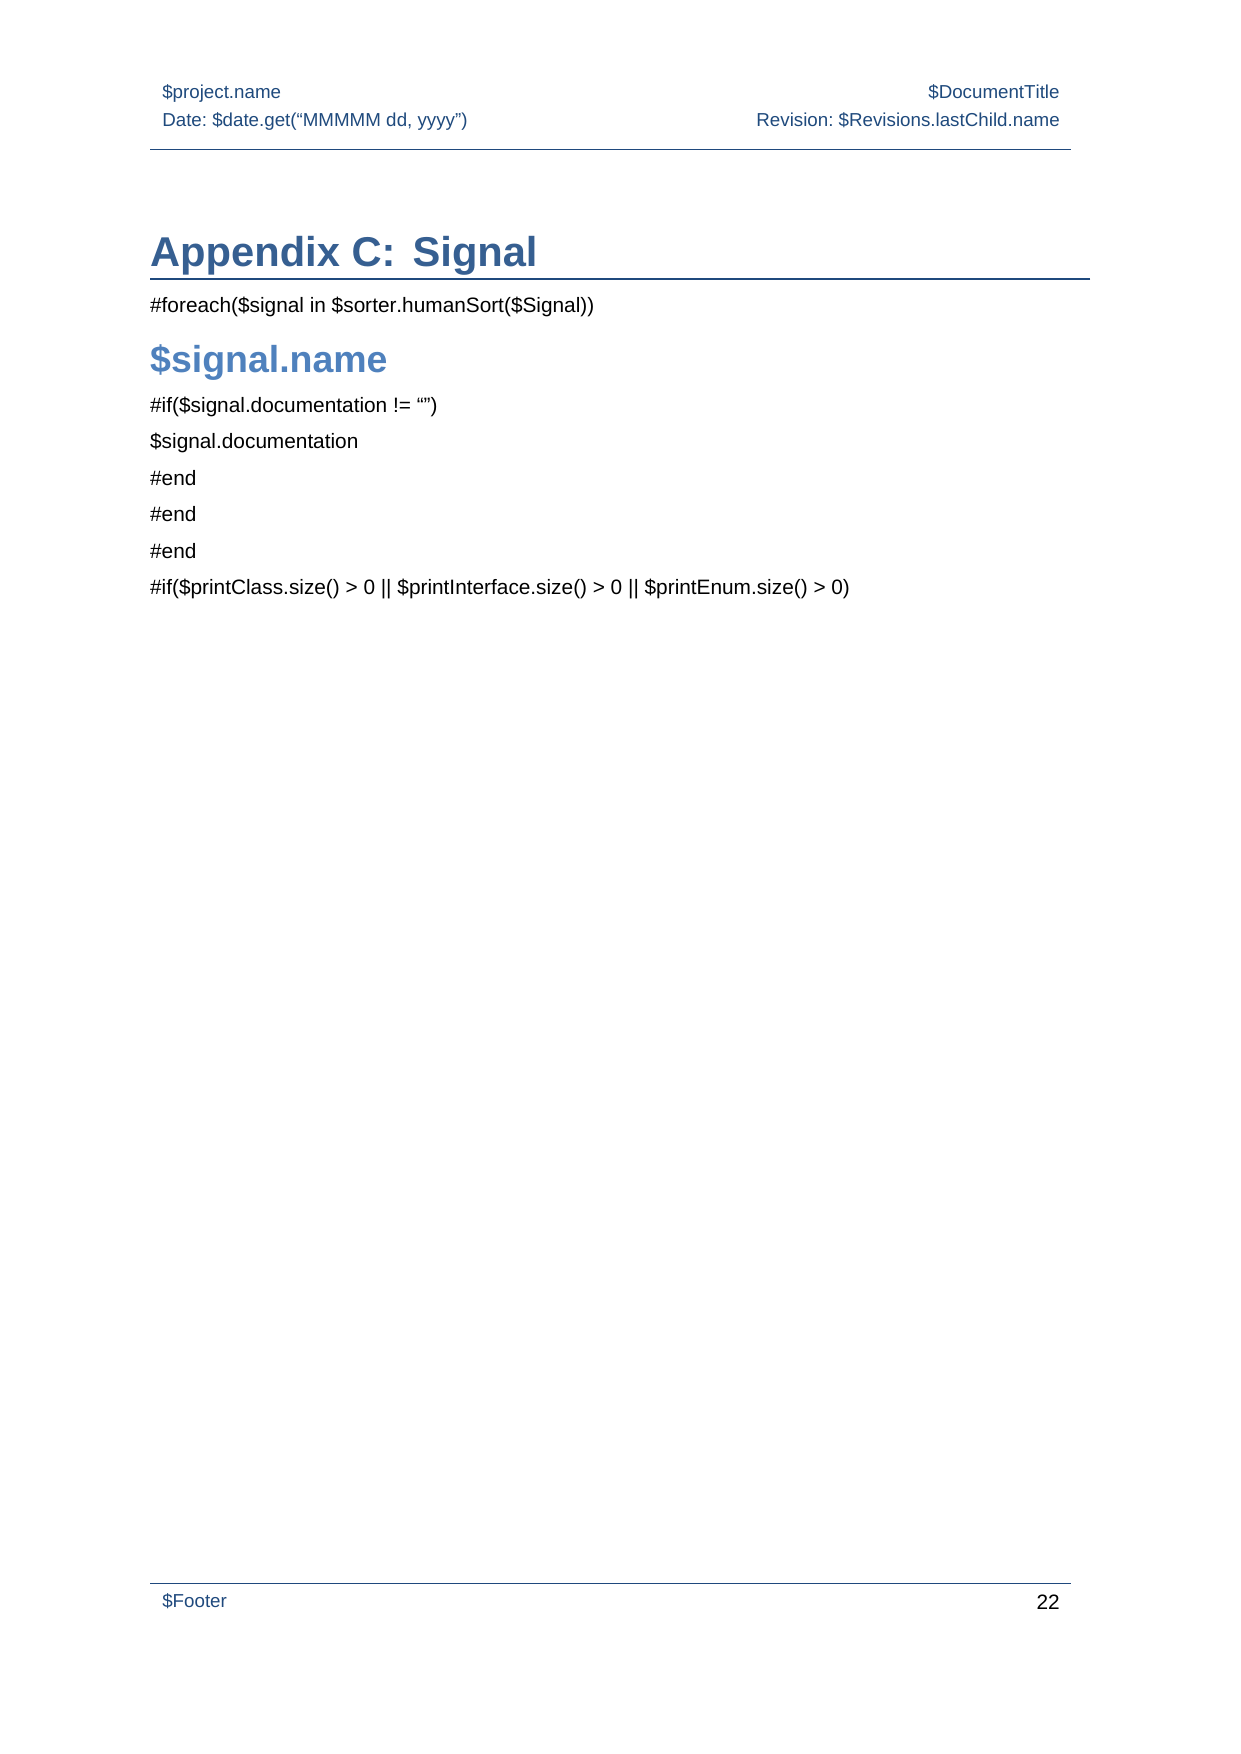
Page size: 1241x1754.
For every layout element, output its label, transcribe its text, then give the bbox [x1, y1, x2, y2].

text #foreach($signal in $sorter.humanSort($Signal)) [150, 292, 1090, 316]
subtitle Signal [150, 228, 1090, 278]
text $signal.documentation [150, 429, 1090, 453]
text #end [150, 466, 1090, 490]
text #if($printClass.size() > 0 || $printInterface.size() > 0 || $printEnum.size() > 0) [150, 575, 1090, 599]
text #end [150, 502, 1090, 526]
text #end [150, 539, 1090, 563]
subtitle $signal.name [150, 337, 1090, 380]
text #if($signal.documentation != “”) [150, 393, 1090, 417]
